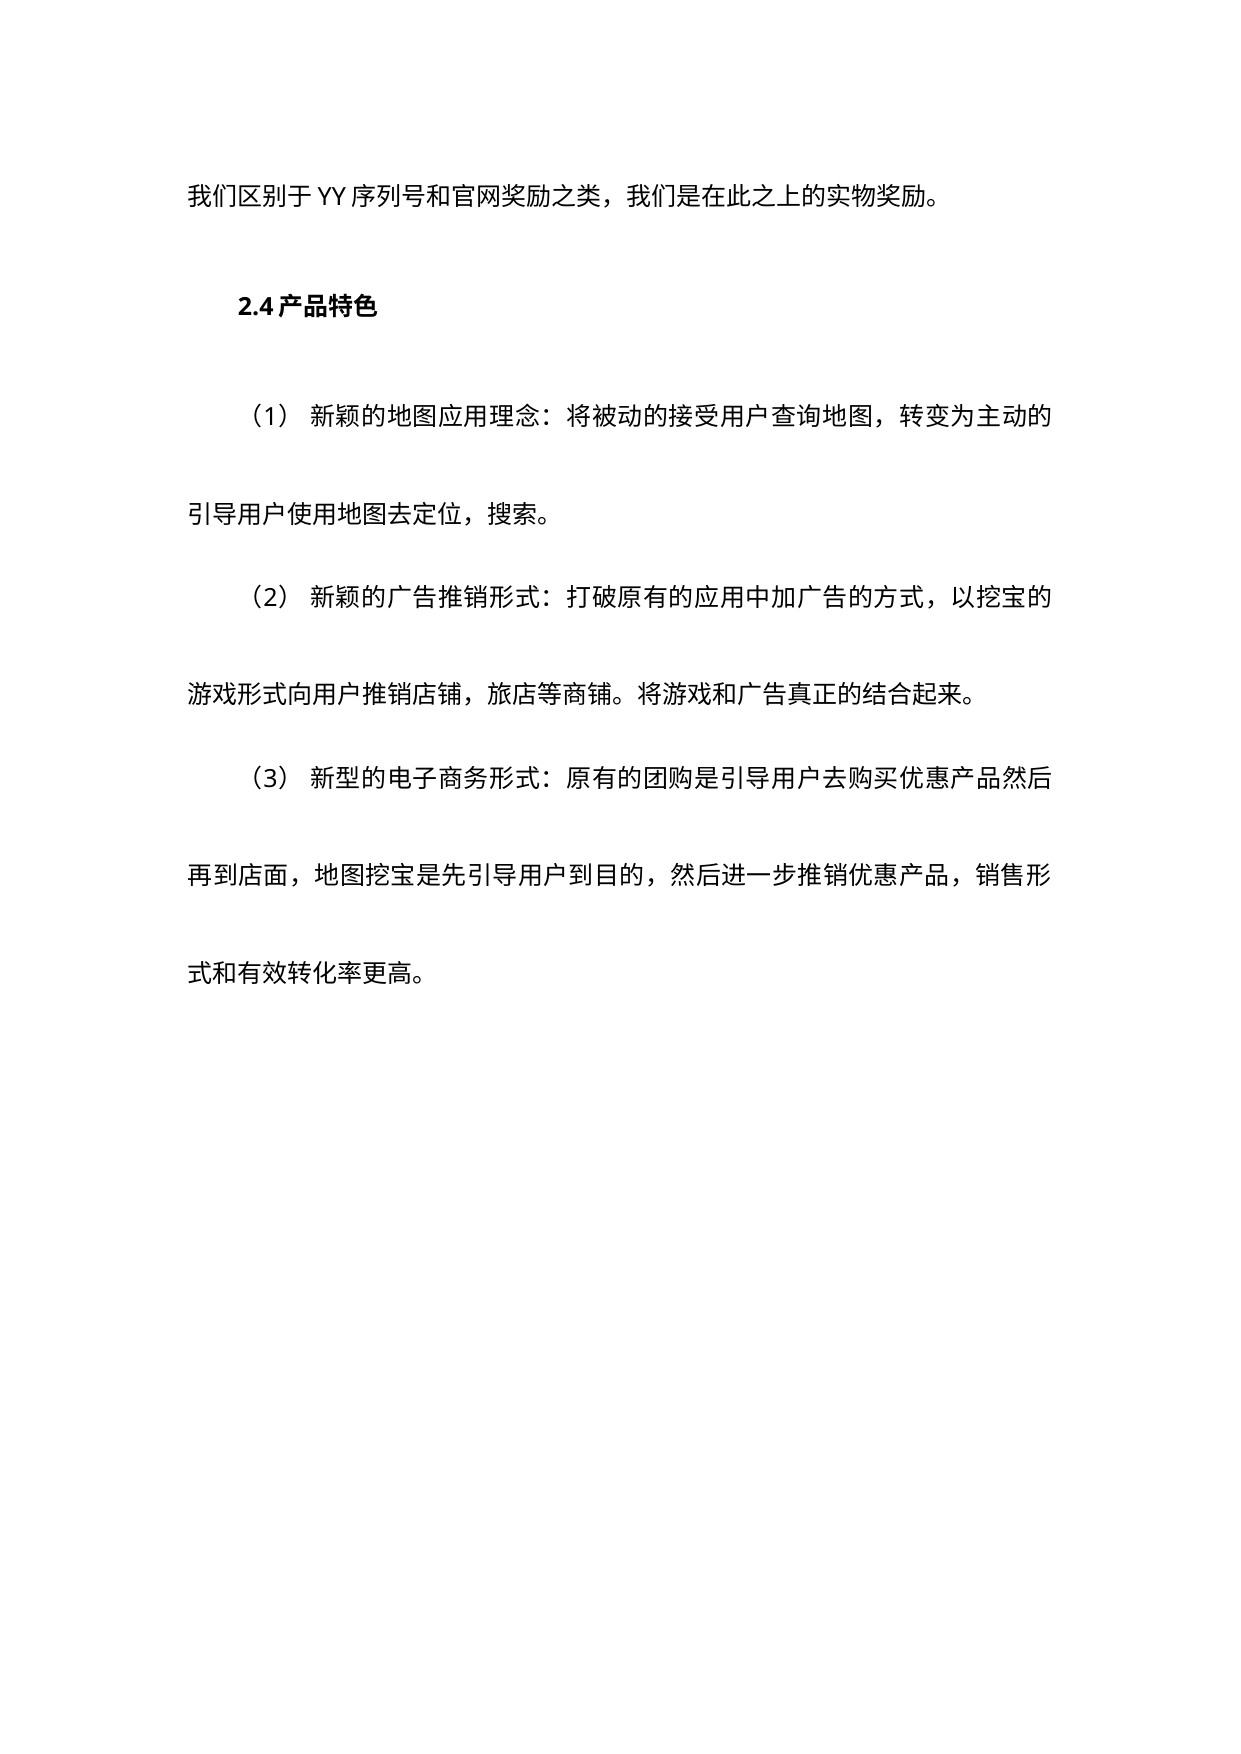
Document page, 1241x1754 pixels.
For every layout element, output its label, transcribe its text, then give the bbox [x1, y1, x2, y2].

text （3） 新型的电子商务形式：原有的团购是引导用户去购买优惠产品然后再到店面，地图挖宝是先引导用户到目的，然后进一步推销优惠产品，销售形式和有效转化率更高。 [187, 744, 1053, 1004]
text （1） 新颖的地图应用理念：将被动的接受用户查询地图，转变为主动的引导用户使用地图去定位，搜索。 [187, 382, 1053, 545]
text （2） 新颖的广告推销形式：打破原有的应用中加广告的方式，以挖宝的游戏形式向用户推销店铺，旅店等商铺。将游戏和广告真正的结合起来。 [187, 563, 1053, 726]
subtitle 2.4产品特色 [187, 272, 1053, 337]
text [187, 162, 1053, 227]
